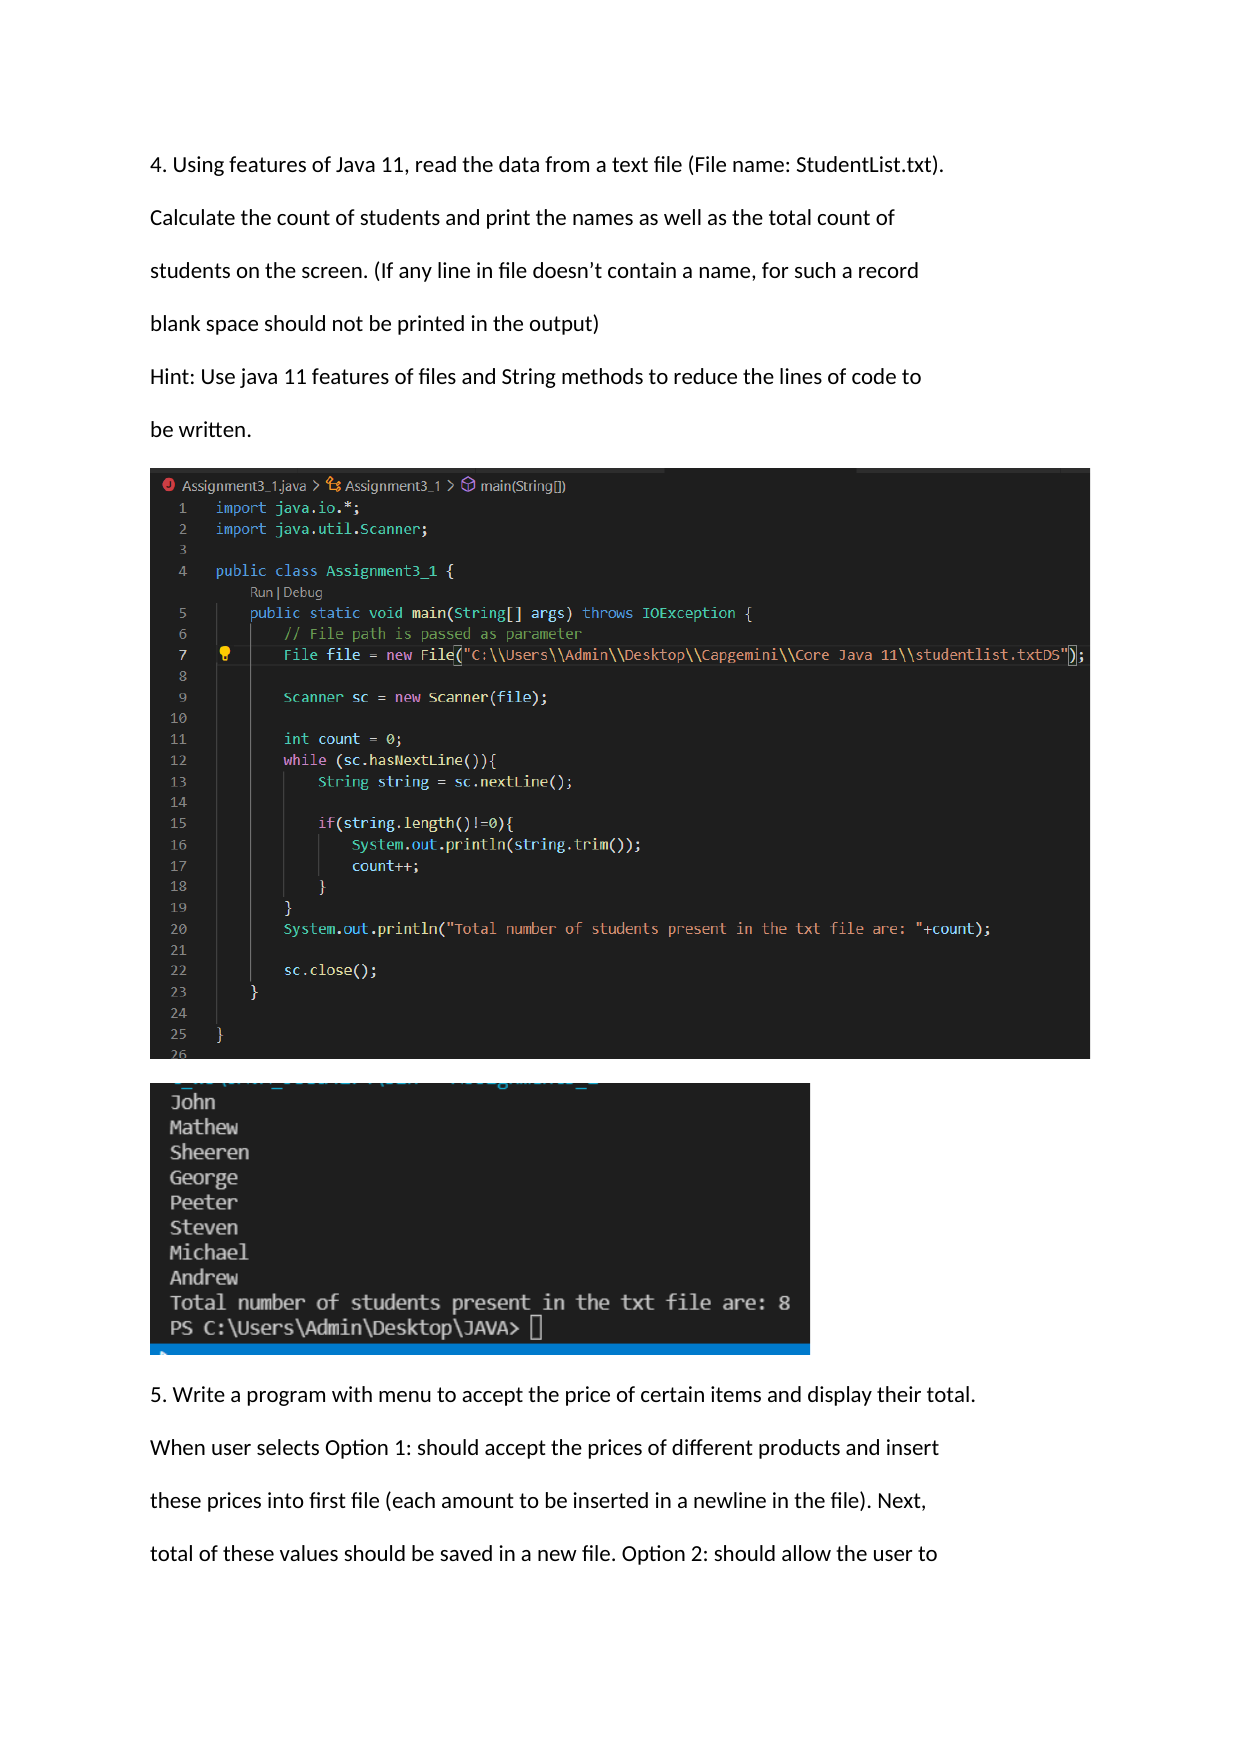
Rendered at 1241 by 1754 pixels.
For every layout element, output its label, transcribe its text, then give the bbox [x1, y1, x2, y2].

text 4. Using features of Java 11, read the data from a text file (File name: StudentList.txt). [150, 150, 1090, 178]
text total of these values should be saved in a new file. Option 2: should allow the user to [150, 1539, 1090, 1567]
text blank space should not be printed in the output) [150, 309, 1090, 337]
text these prices into first file (each amount to be inserted in a newline in the file). Next, [150, 1486, 1090, 1514]
text When user selects Option 1: should accept the prices of different products and insert [150, 1433, 1090, 1461]
text be written. [150, 415, 1090, 443]
text Calculate the count of students and print the names as well as the total count of [150, 203, 1090, 231]
text Hint: Use java 11 features of files and String methods to reduce the lines of code to [150, 362, 1090, 390]
text students on the screen. (If any line in file doesn’t contain a name, for such a record [150, 256, 1090, 284]
picture [150, 468, 1091, 1059]
picture [150, 1083, 811, 1355]
text 5. Write a program with menu to accept the price of certain items and display their total. [150, 1380, 1090, 1408]
